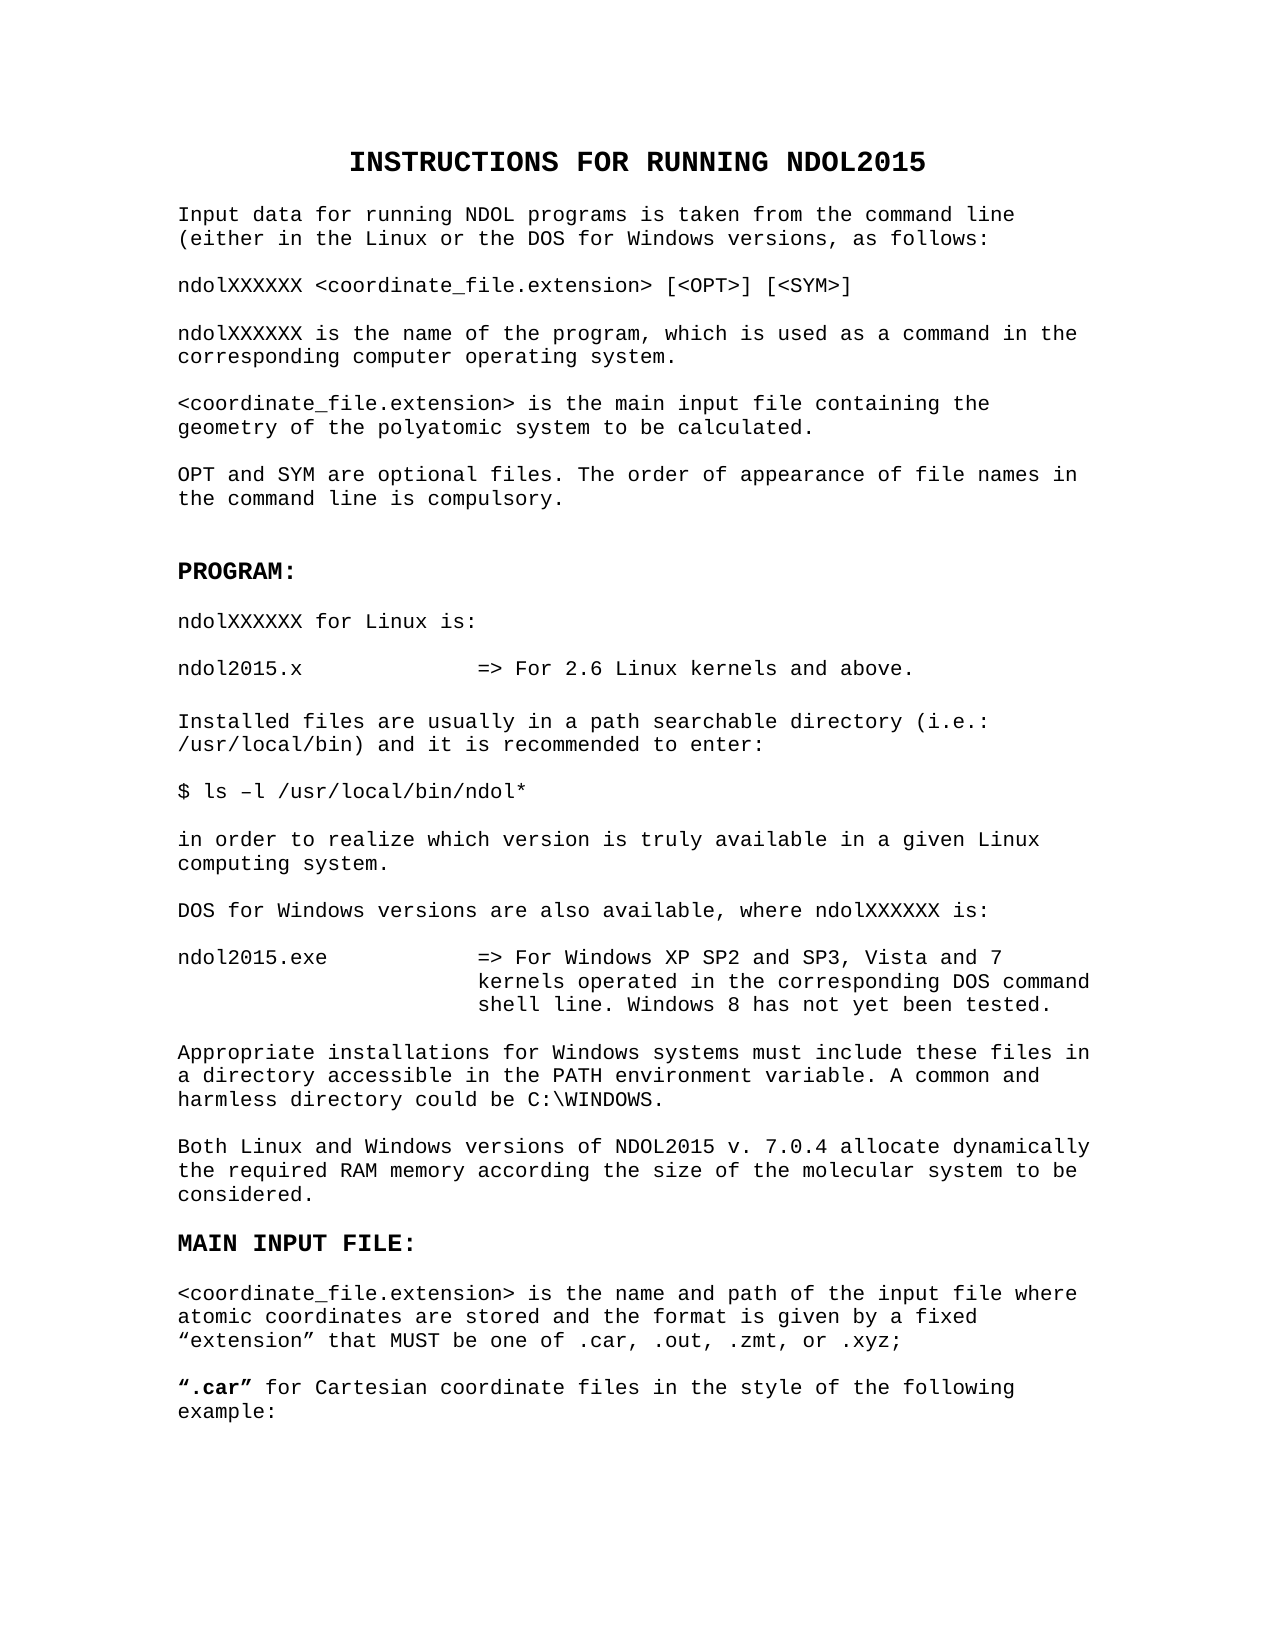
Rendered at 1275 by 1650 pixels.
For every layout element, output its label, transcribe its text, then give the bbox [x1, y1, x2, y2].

text OPT and SYM are optional files. The order of appearance of file names in the command line is compulsory. [177, 464, 1098, 512]
text ndolXXXXXX is the name of the program, which is used as a command in the corresponding computer operating system. [177, 322, 1098, 370]
text Installed files are usually in a path searchable directory (i.e.: /usr/local/bin) and it is recommended to enter: [177, 711, 1098, 758]
text Appropriate installations for Windows systems must include these files in a directory accessible in the PATH environment variable. A common and harmless directory could be C:\WINDOWS. [177, 1042, 1098, 1113]
text ndolXXXXXX <coordinate_file.extension> [<OPT>] [<SYM>] [177, 275, 1098, 299]
text <coordinate_file.extension> is the main input file containing the geometry of the polyatomic system to be calculated. [177, 393, 1098, 441]
text ndol2015.x => For 2.6 Linux kernels and above. [177, 658, 1098, 682]
text MAIN INPUT FILE: [177, 1231, 1098, 1259]
text $ ls –l /usr/local/bin/ndol* [177, 782, 1098, 805]
text Input data for running NDOL programs is taken from the command line (either in the Linux or the DOS for Windows versions, as follows: [177, 204, 1098, 252]
text ndol2015.exe => For Windows XP SP2 and SP3, Vista and 7 kernels operated in the corresponding DOS command shell line. Windows 8 has not yet been tested. [177, 947, 1098, 1018]
text INSTRUCTIONS FOR RUNNING NDOL2015 [177, 148, 1098, 181]
text PROGRAM: [177, 559, 1098, 587]
text Both Linux and Windows versions of NDOL2015 v. 7.0.4 allocate dynamically the required RAM memory according the size of the molecular system to be considered. [177, 1136, 1098, 1207]
text <coordinate_file.extension> is the name and path of the input file where atomic coordinates are stored and the format is given by a fixed “extension” that MUST be one of .car, .out, .zmt, or .xyz; [177, 1283, 1098, 1354]
text “.car” for Cartesian coordinate files in the style of the following example: [177, 1377, 1098, 1425]
text in order to realize which version is truly available in a given Linux computing system. [177, 829, 1098, 876]
text ndolXXXXXX for Linux is: [177, 611, 1098, 634]
text DOS for Windows versions are also available, where ndolXXXXXX is: [177, 900, 1098, 923]
